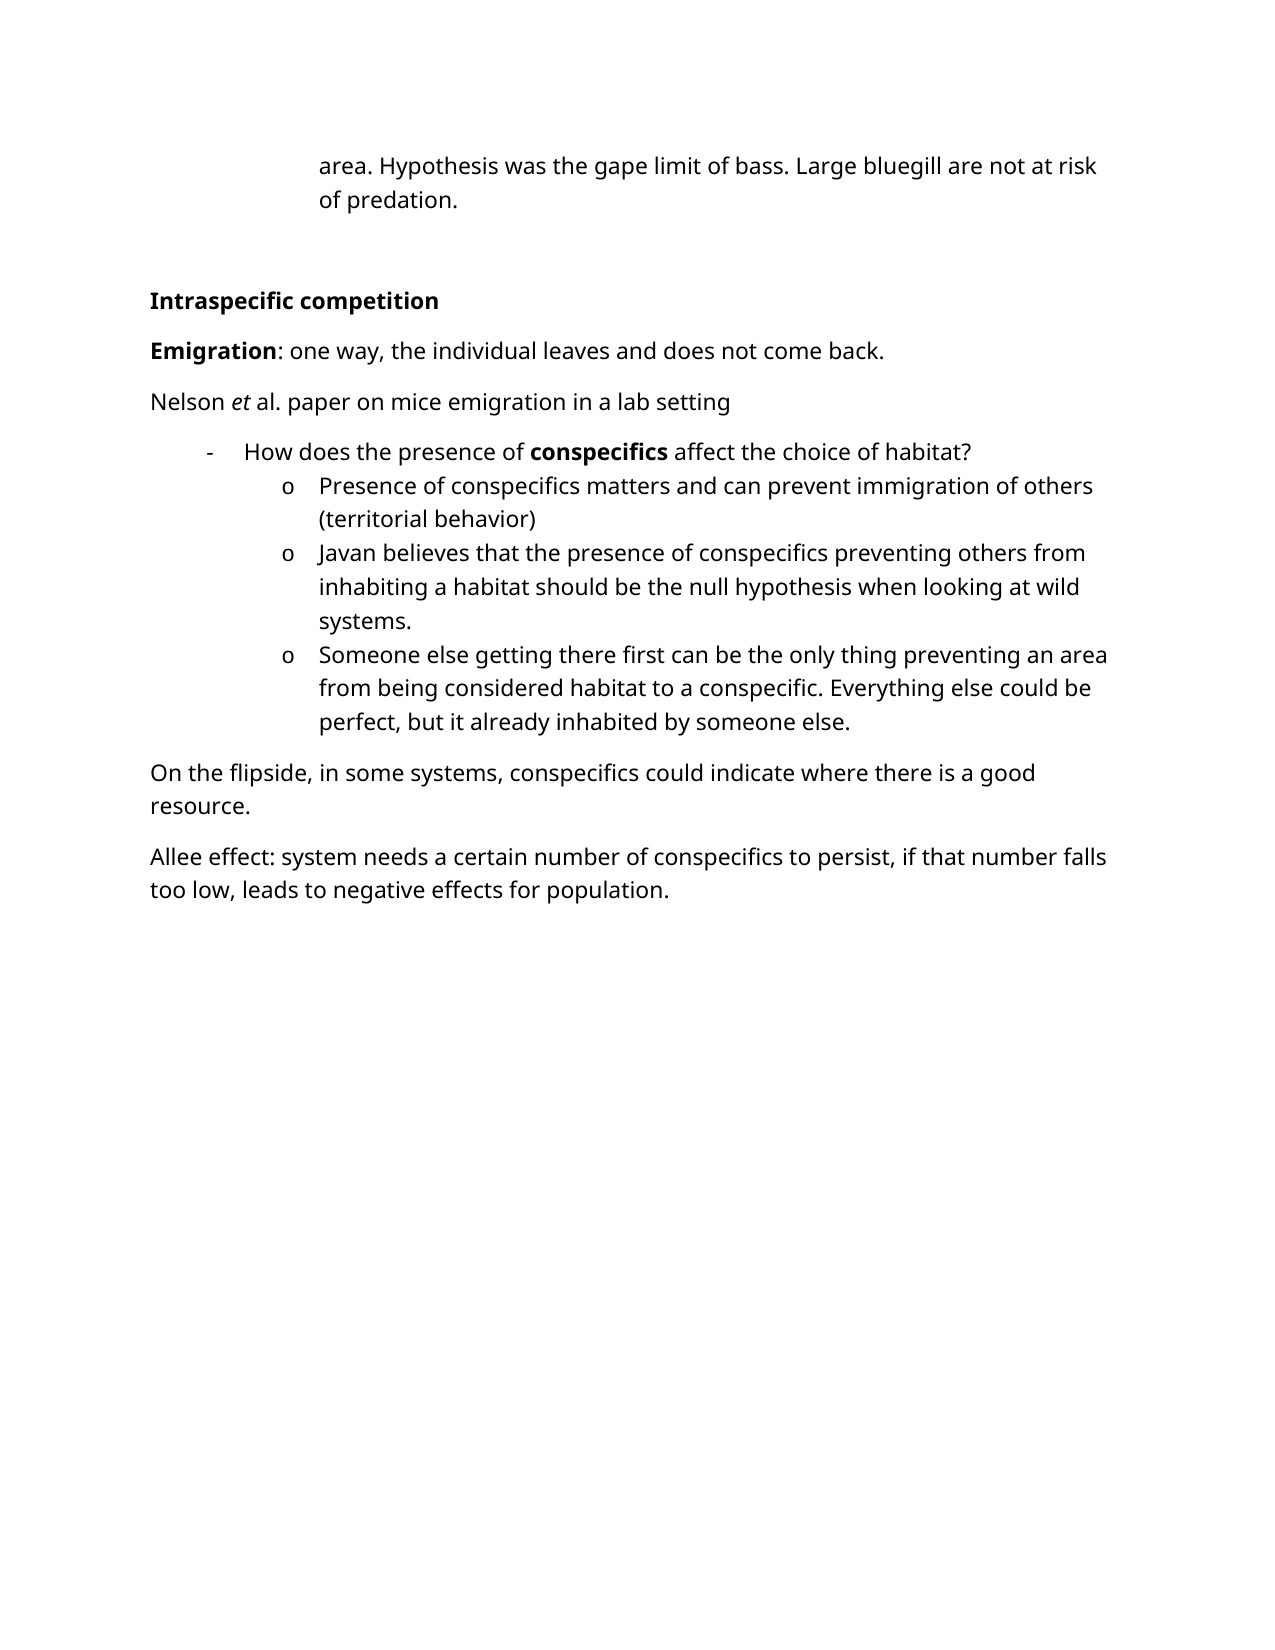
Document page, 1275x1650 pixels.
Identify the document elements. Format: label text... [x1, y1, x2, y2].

text Nelson et al. paper on mice emigration in a lab setting [150, 385, 1125, 417]
list How does the presence of conspecifics affect the choice of habitat? [206, 436, 1125, 467]
text On the flipside, in some systems, conspecifics could indicate where there is a good resource. [150, 757, 1125, 822]
text Emigration: one way, the individual leaves and does not come back. [150, 335, 1125, 366]
text Intraspecific competition [150, 284, 1125, 316]
text Allee effect: system needs a certain number of conspecifics to persist, if that number falls too low, leads to negative effects for population. [150, 841, 1125, 906]
list Presence of conspecifics matters and can prevent immigration of others (territorial behavior) [281, 469, 1125, 535]
list Someone else getting there first can be the only thing preventing an area from being considered habitat to a conspecific. Everything else could be perfect, but it already inhabited by someone else. [281, 638, 1125, 737]
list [281, 150, 1125, 215]
list Javan believes that the presence of conspecifics preventing others from inhabiting a habitat should be the null hypothesis when looking at wild systems. [281, 537, 1125, 636]
